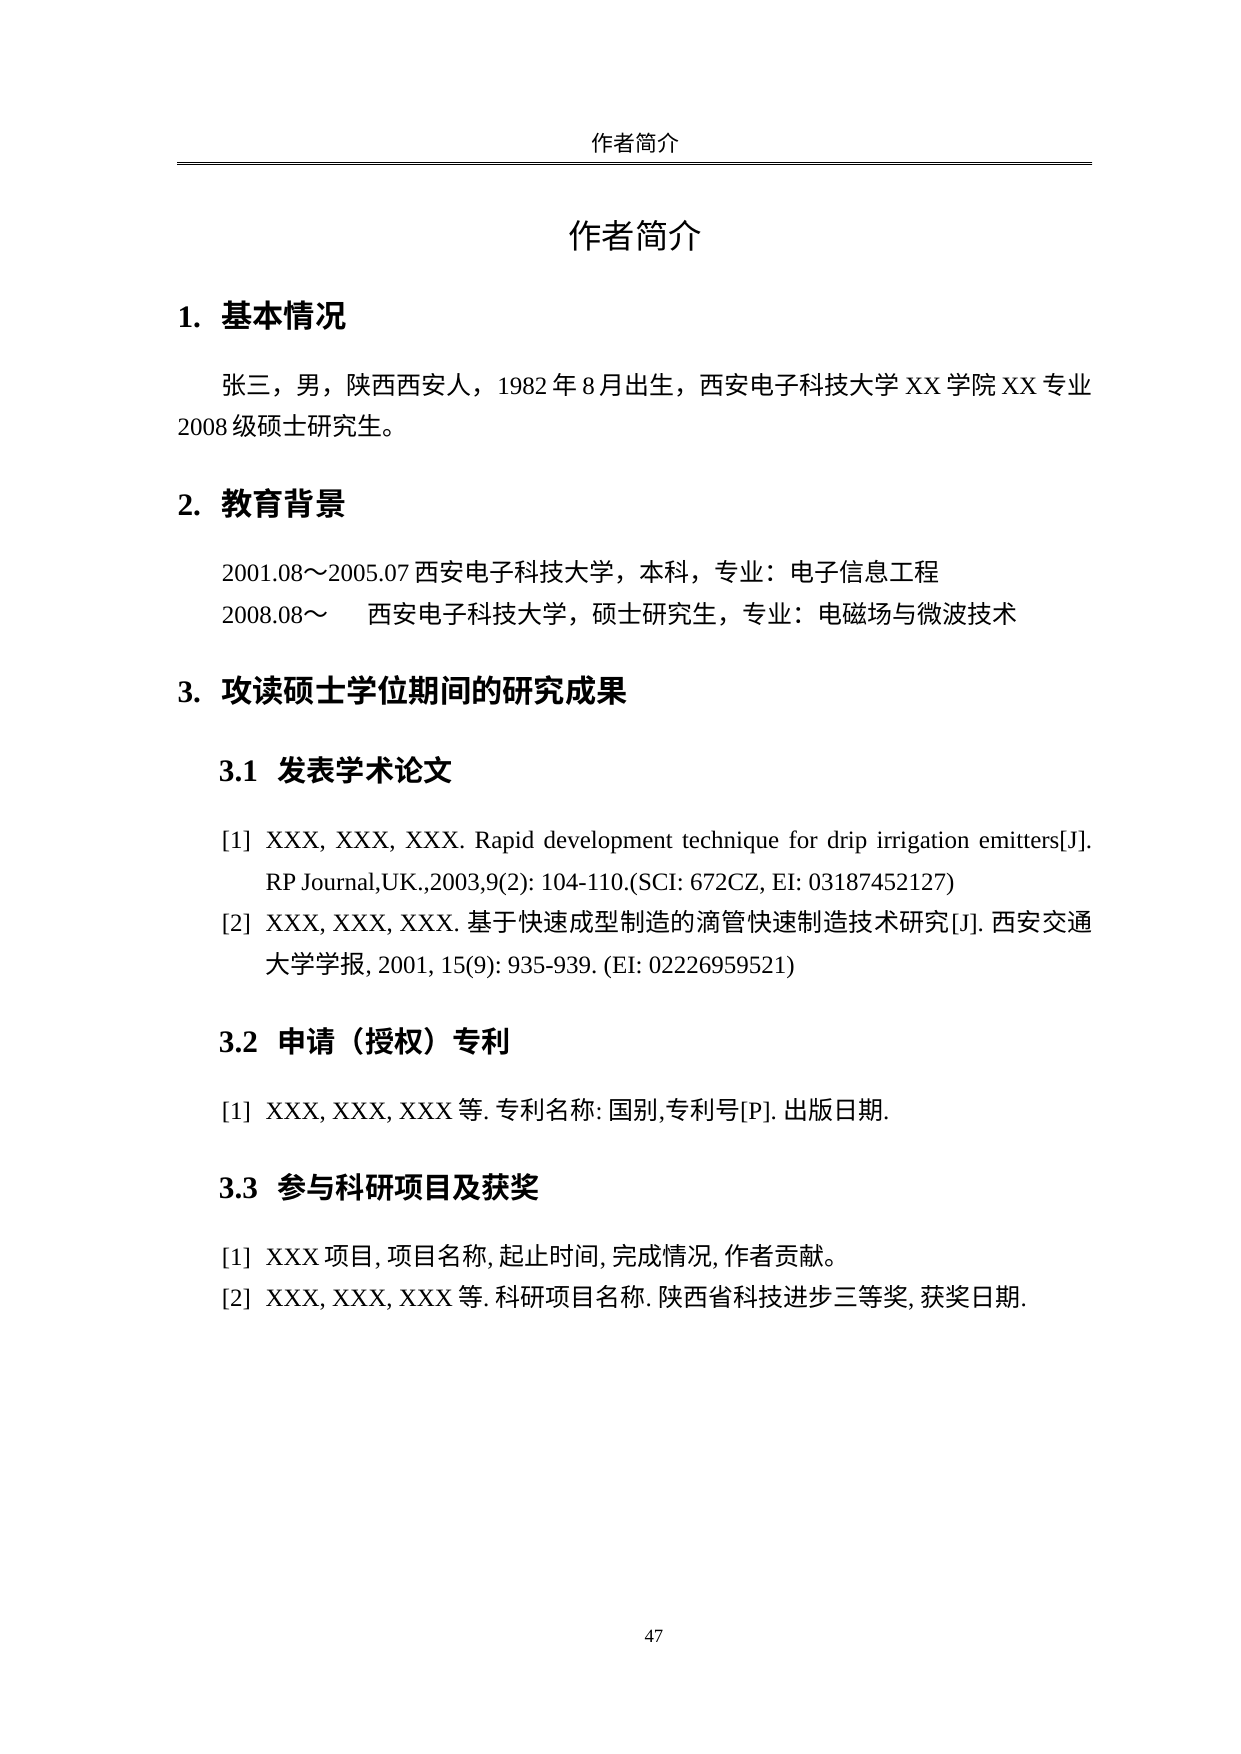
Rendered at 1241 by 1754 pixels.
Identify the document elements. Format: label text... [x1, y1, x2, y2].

text 2008.08～ 西安电子科技大学，硕士研究生，专业：电磁场与微波技术 [222, 590, 1092, 632]
subtitle 发表学术论文 [219, 748, 1092, 790]
subtitle 教育背景 [177, 482, 1092, 523]
text 作者简介 [177, 215, 1092, 257]
list XXX项目, 项目名称, 起止时间, 完成情况, 作者贡献。 [222, 1232, 1092, 1273]
text 2001.08～2005.07西安电子科技大学，本科，专业：电子信息工程 [222, 548, 1092, 590]
subtitle 参与科研项目及获奖 [219, 1165, 1092, 1207]
list XXX, XXX, XXX等. 科研项目名称. 陕西省科技进步三等奖, 获奖日期. [222, 1273, 1092, 1315]
list XXX, XXX, XXX等. 专利名称: 国别,专利号[P]. 出版日期. [222, 1086, 1092, 1127]
subtitle 基本情况 [177, 294, 1092, 336]
list XXX, XXX, XXX. 基于快速成型制造的滴管快速制造技术研究[J]. 西安交通大学学报, 2001, 15(9): 935-939. (EI: 02226959521) [222, 898, 1092, 982]
text 张三，男，陕西西安人，1982年8月出生，西安电子科技大学XX学院XX专业2008级硕士研究生。 [177, 361, 1092, 444]
subtitle 申请（授权）专利 [219, 1019, 1092, 1061]
subtitle 攻读硕士学位期间的研究成果 [177, 669, 1092, 711]
list XXX, XXX, XXX. Rapid development technique for drip irrigation emitters[J]. RP Journal,UK.,2003,9(2): 104-110.(SCI: 672CZ, EI: 03187452127) [222, 815, 1092, 898]
